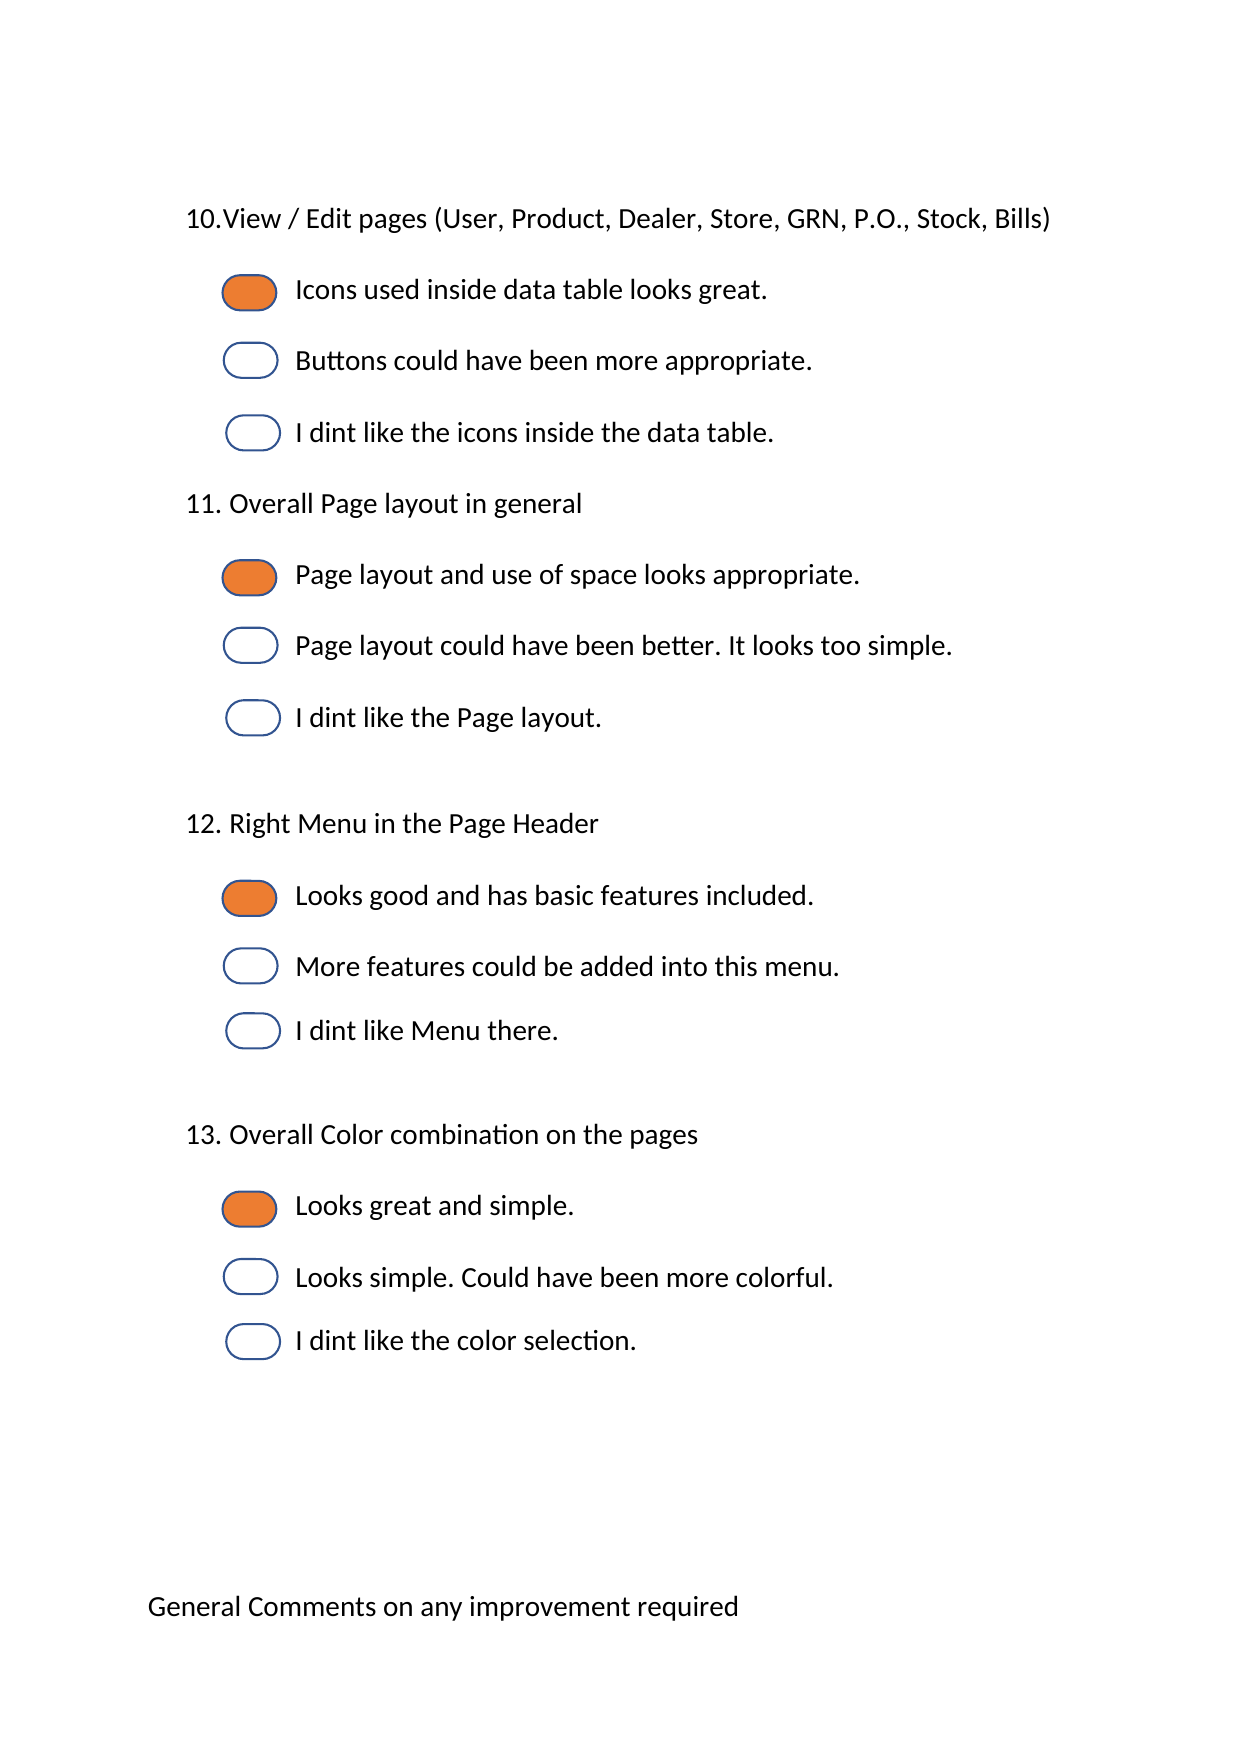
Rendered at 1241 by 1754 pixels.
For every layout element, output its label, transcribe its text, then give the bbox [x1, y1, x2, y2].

list I dint like Menu there. [295, 1012, 1093, 1047]
list Buttons could have been more appropriate. [295, 342, 1093, 378]
list Icons used inside data table looks great. [295, 271, 1093, 307]
list Looks great and simple. [295, 1187, 1093, 1223]
list I dint like the color selection. [295, 1322, 1093, 1358]
text General Comments on any improvement required [148, 1588, 1093, 1624]
list I dint like the icons inside the data table. [295, 414, 1093, 449]
list More features could be added into this menu. [295, 948, 1093, 984]
list Overall Page layout in general [185, 485, 1093, 521]
list I dint like the Page layout. [295, 699, 1093, 734]
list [185, 200, 1093, 236]
list Looks simple. Could have been more colorful. [295, 1259, 1093, 1294]
list Page layout could have been better. It looks too simple. [295, 627, 1093, 663]
list Overall Color combination on the pages [185, 1116, 1093, 1152]
list Page layout and use of space looks appropriate. [295, 556, 1093, 592]
list Right Menu in the Page Header [185, 806, 1093, 841]
list Looks good and has basic features included. [295, 877, 1093, 912]
